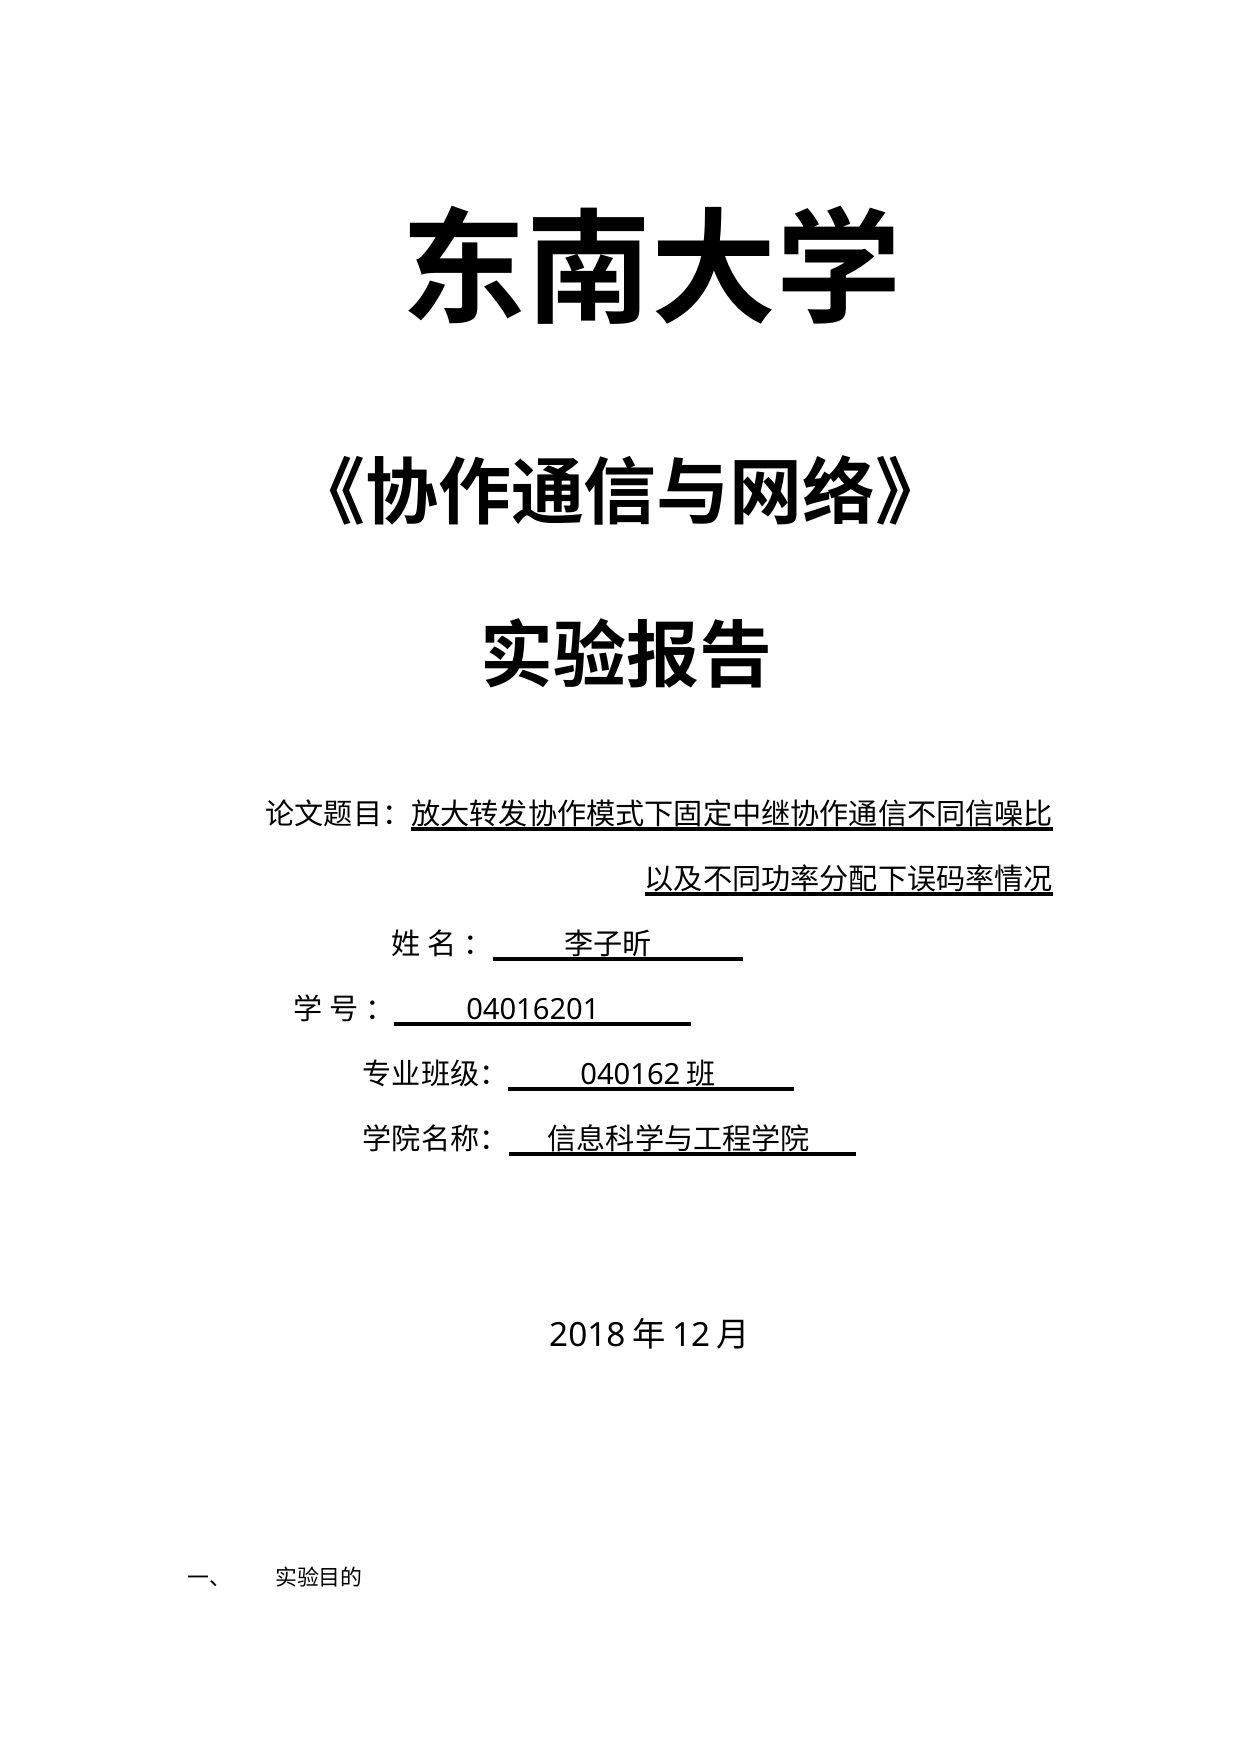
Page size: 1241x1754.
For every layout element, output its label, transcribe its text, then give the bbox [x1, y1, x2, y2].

list 实验目的 [187, 1559, 1053, 1592]
text 论文题目：放大转发协作模式下固定中继协作通信不同信噪比以及不同功率分配下误码率情况 [187, 779, 1053, 909]
text 学院名称： 信息科学与工程学院 [187, 1104, 1053, 1169]
text 实验报告 [187, 584, 1053, 714]
text 《协作通信与网络》 [187, 422, 1053, 552]
text 学 号 ： 04016201 [187, 974, 1053, 1039]
text 专业班级： 040162班 [187, 1039, 1053, 1104]
text 东南大学 [187, 162, 1053, 357]
text 姓 名 ： 李子昕 [187, 909, 1053, 974]
text 2018年12月 [187, 1299, 1053, 1364]
